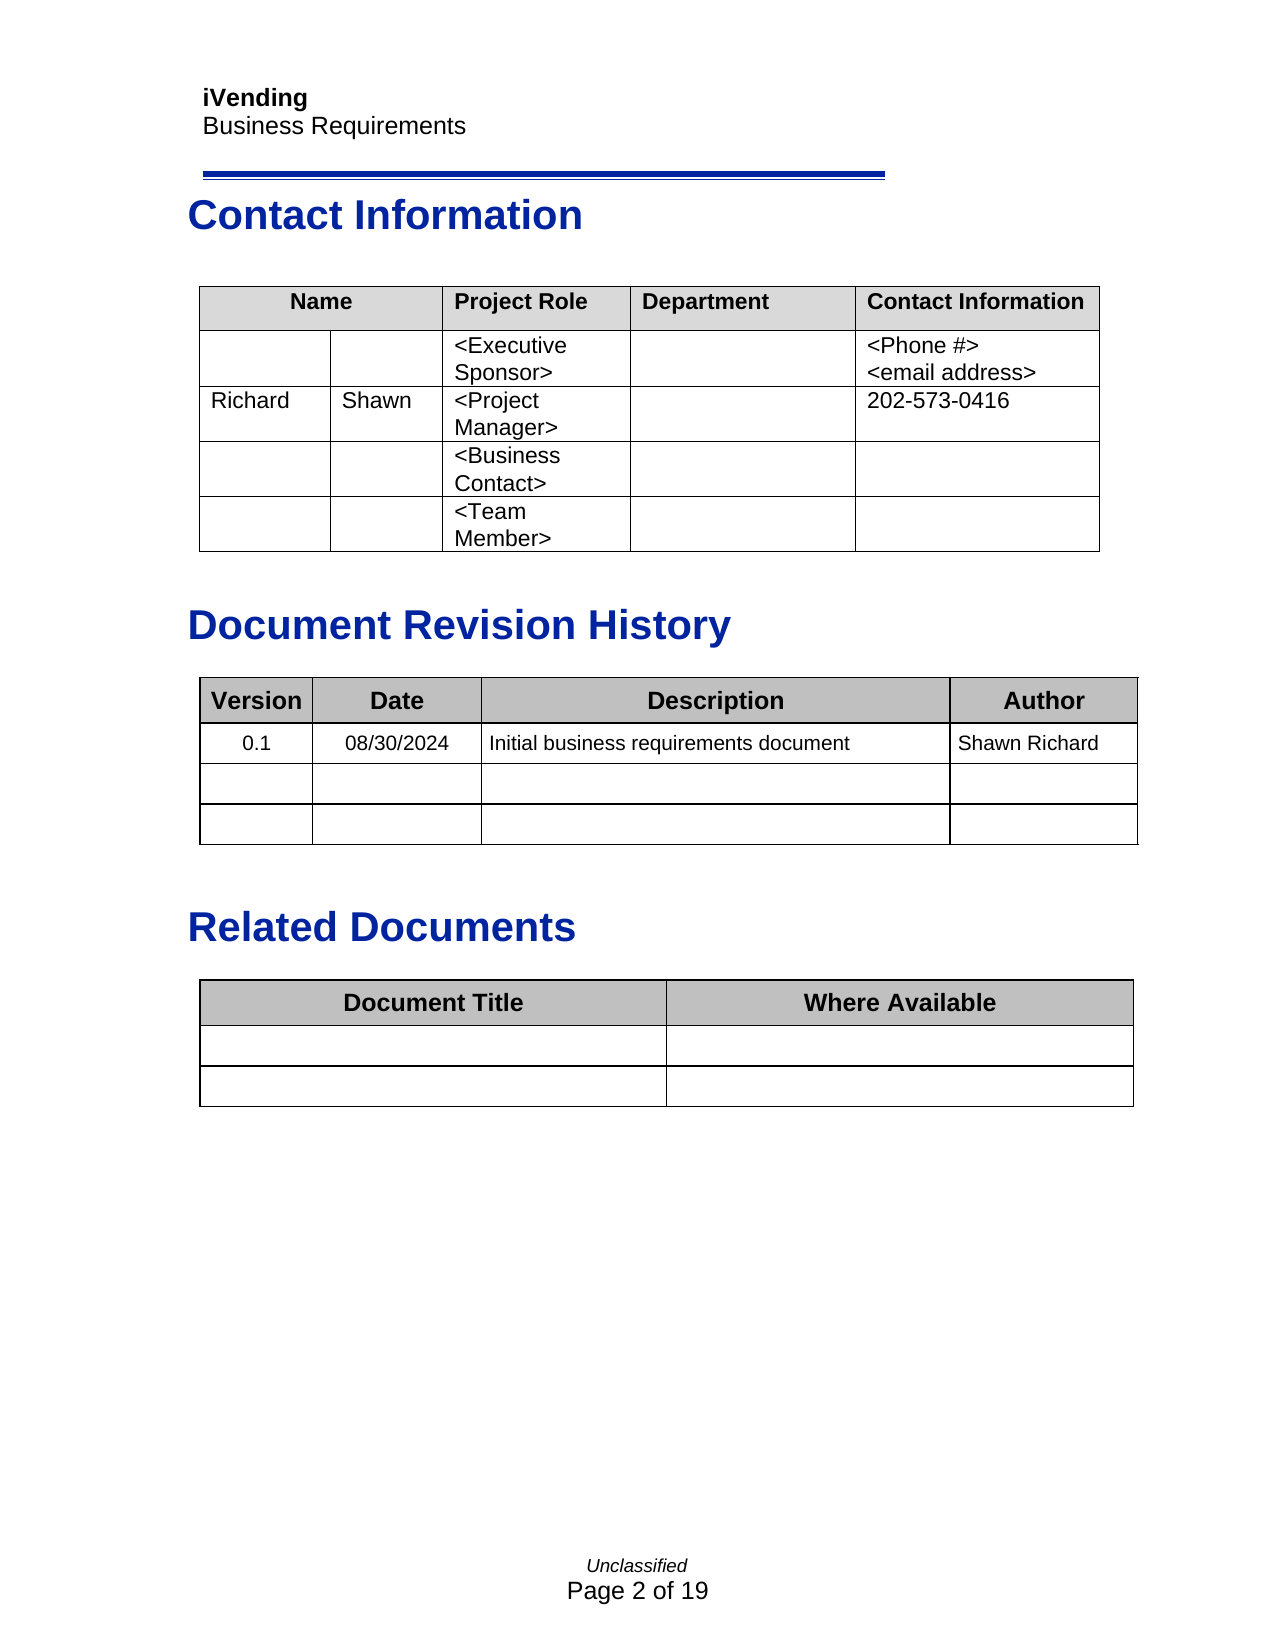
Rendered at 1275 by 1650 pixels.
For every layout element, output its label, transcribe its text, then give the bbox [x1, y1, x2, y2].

table_cell [667, 1067, 1133, 1106]
table_cell Shawn [331, 387, 442, 441]
table_header Description [482, 678, 949, 722]
table_cell [951, 805, 1137, 844]
table_cell <Business Contact> [443, 442, 630, 496]
table_cell [667, 1026, 1133, 1065]
table_header Author [951, 678, 1137, 722]
table_cell <Team Member> [443, 497, 630, 551]
table_cell [331, 442, 442, 496]
title Related Documents [187, 903, 1087, 951]
table_cell [313, 764, 481, 803]
table_cell [201, 1067, 666, 1106]
table_cell [631, 442, 855, 496]
table_cell Shawn Richard [951, 724, 1137, 763]
table_cell [201, 805, 312, 844]
title Contact Information [187, 190, 1087, 238]
table_cell 202-573-0416 [856, 387, 1099, 441]
table_cell [201, 764, 312, 803]
table_cell <Executive Sponsor> [443, 331, 630, 386]
table_cell Initial business requirements document [482, 724, 949, 763]
table_header Name [200, 287, 442, 330]
table_cell [482, 764, 949, 803]
table_cell [631, 387, 855, 441]
table_cell [331, 331, 442, 386]
table_cell [631, 331, 855, 386]
table_header Contact Information [856, 287, 1099, 330]
table_cell [200, 497, 330, 551]
table_header Department [631, 287, 855, 330]
table_cell [331, 497, 442, 551]
table_cell [951, 764, 1137, 803]
table_header Date [313, 678, 481, 722]
table_cell [200, 442, 330, 496]
table_header Project Role [443, 287, 630, 330]
table_cell [856, 442, 1099, 496]
table_cell 0.1 [201, 724, 312, 763]
table_cell <Phone #> <email address> [856, 331, 1099, 386]
title Document Revision History [187, 600, 1087, 648]
table_header Document Title [201, 981, 666, 1025]
table_cell [631, 497, 855, 551]
table_cell Richard [200, 387, 330, 441]
table_cell [201, 1026, 666, 1065]
table_cell [200, 331, 330, 386]
table_cell 08/30/2024 [313, 724, 481, 763]
table_cell <Project Manager> [443, 387, 630, 441]
table_header Where Available [667, 981, 1133, 1025]
table_cell [856, 497, 1099, 551]
table_cell [482, 805, 949, 844]
table_header Version [201, 678, 312, 722]
table_cell [313, 805, 481, 844]
